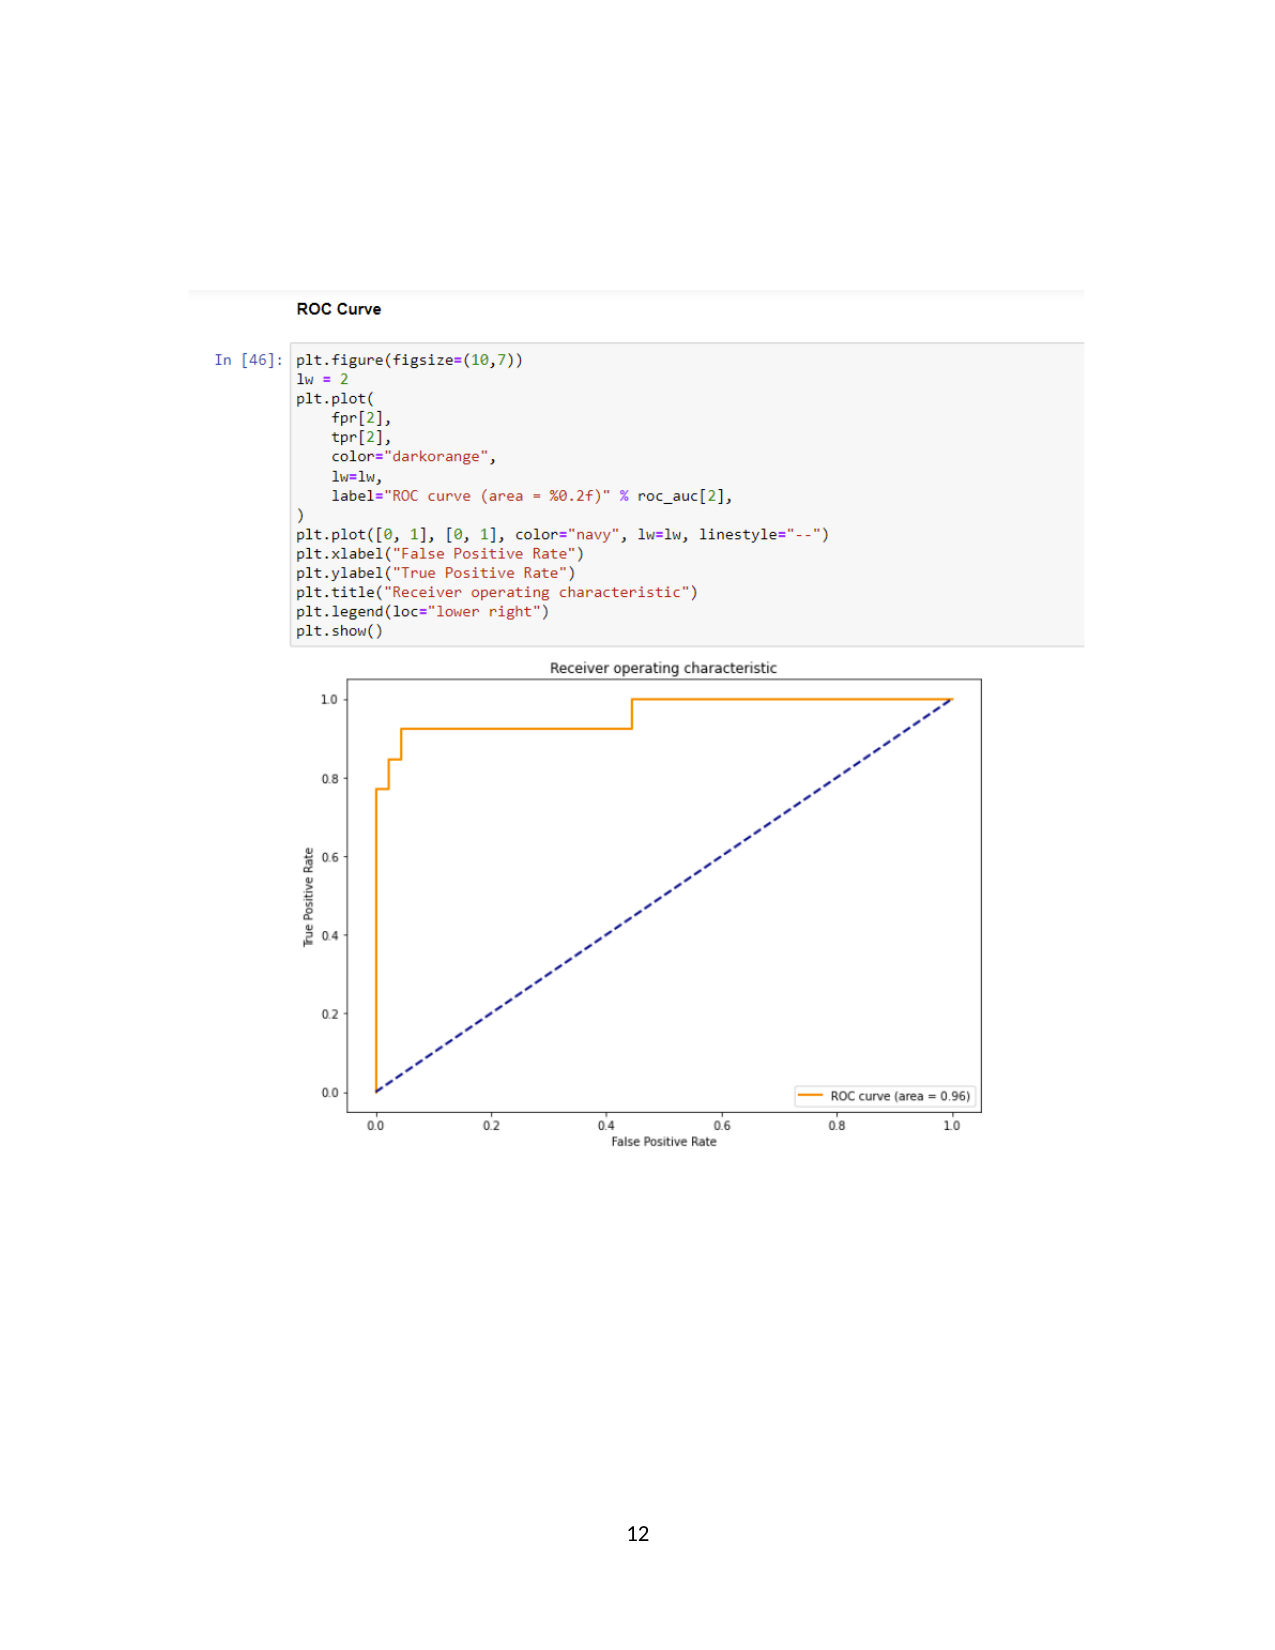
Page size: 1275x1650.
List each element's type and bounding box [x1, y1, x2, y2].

picture [187, 290, 1084, 1155]
